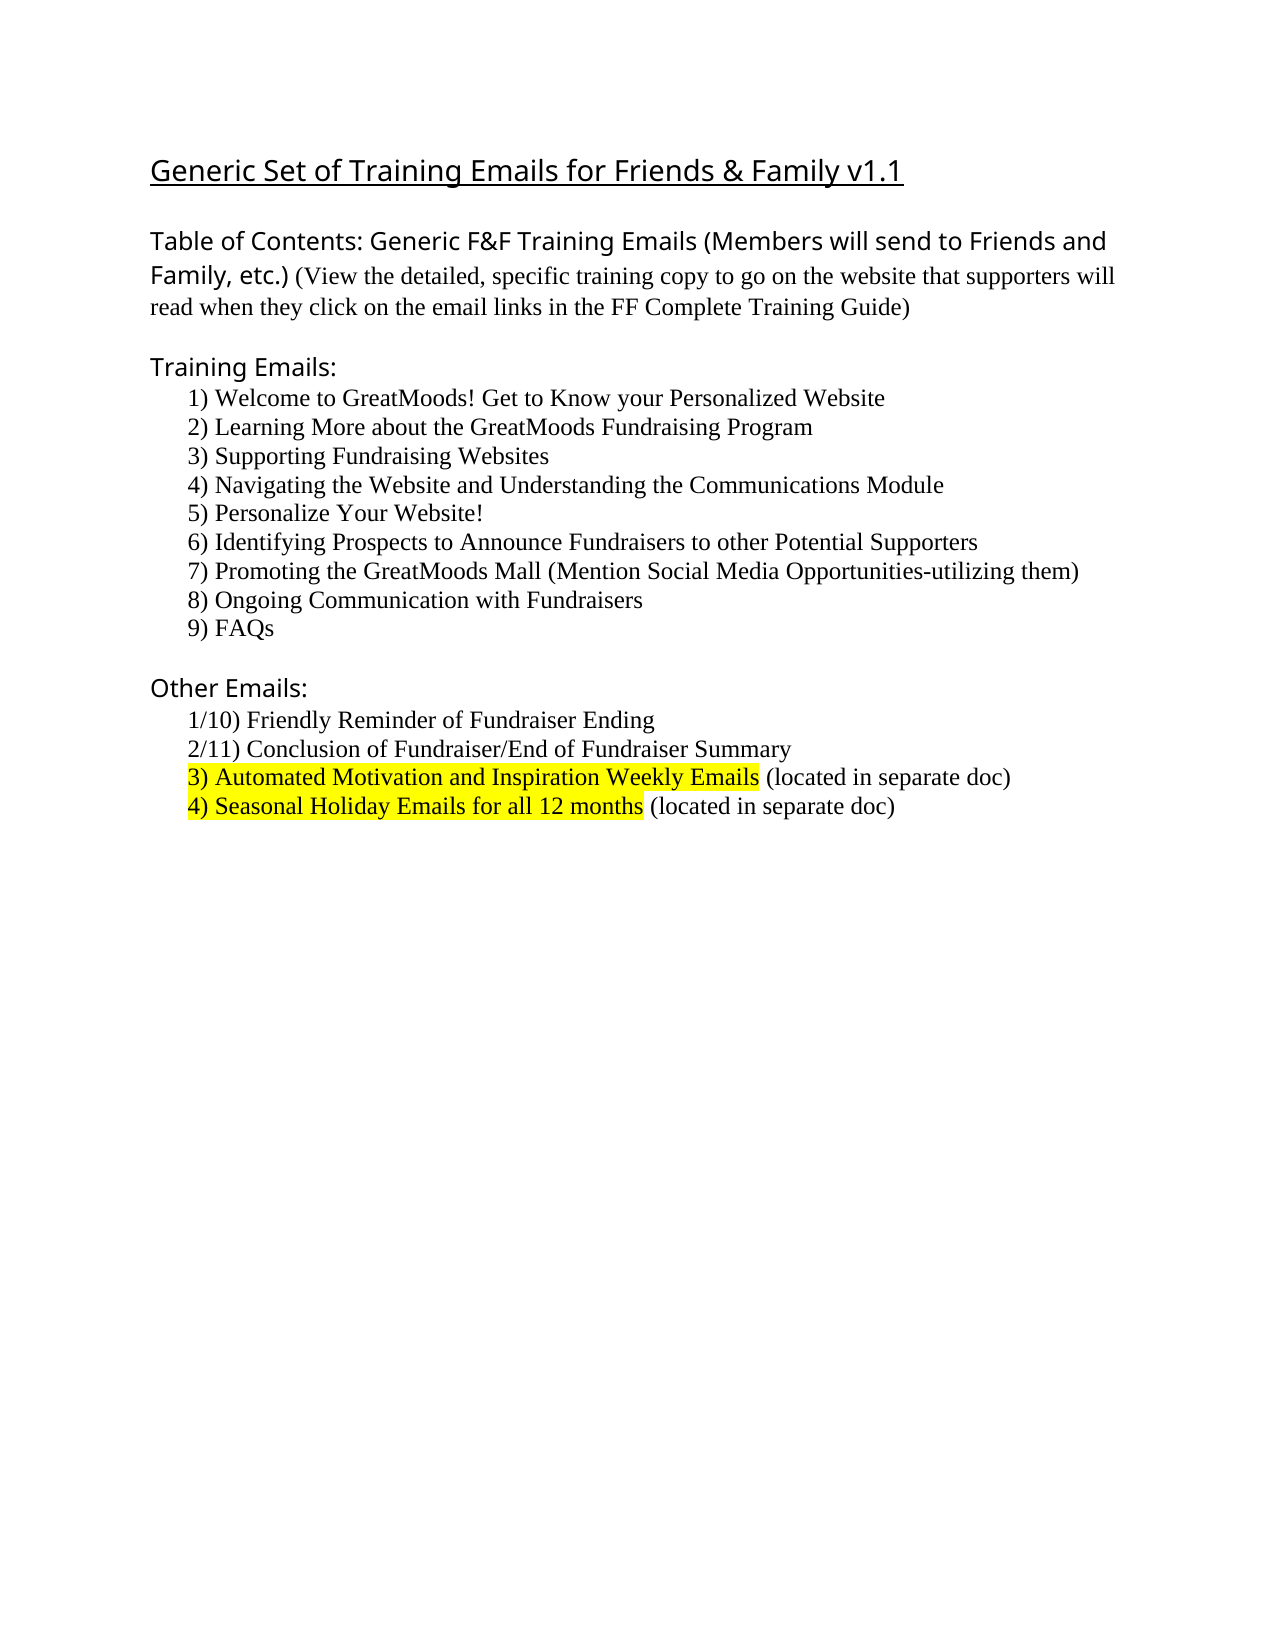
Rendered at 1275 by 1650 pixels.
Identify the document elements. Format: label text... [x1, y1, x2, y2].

text 9) FAQs [187, 613, 1125, 642]
text 3) Supporting Fundraising Websites [187, 441, 1125, 470]
text 5) Personalize Your Website! [187, 498, 1125, 527]
text 4) Seasonal Holiday Emails for all 12 months (located in separate doc) [644, 791, 1125, 820]
text 8) Ongoing Communication with Fundraisers [187, 585, 1125, 613]
text 7) Promoting the GreatMoods Mall (Mention Social Media Opportunities-utilizing them) [187, 556, 1125, 585]
text Other Emails: [150, 671, 1125, 705]
text 2) Learning More about the GreatMoods Fundraising Program [187, 412, 1125, 441]
text 6) Identifying Prospects to Announce Fundraisers to other Potential Supporters [187, 527, 1125, 556]
text Table of Contents: Generic F&F Training Emails (Members will send to Friends and Family, etc.) (View the detailed, specific training copy to go on the website that supporters will read when they click on the email links in the FF Complete Training Guide) [150, 224, 1125, 321]
text 4) Navigating the Website and Understanding the Communications Module [187, 470, 1125, 498]
text Generic Set of Training Emails for Friends & Family v1.1 [150, 150, 1125, 190]
text 1/10) Friendly Reminder of Fundraiser Ending [187, 705, 1125, 734]
text Training Emails: [150, 349, 1125, 383]
text 3) Automated Motivation and Inspiration Weekly Emails (located in separate doc) [187, 762, 1125, 791]
text 2/11) Conclusion of Fundraiser/End of Fundraiser Summary [187, 734, 1125, 762]
text 1) Welcome to GreatMoods! Get to Know your Personalized Website [187, 383, 1125, 412]
